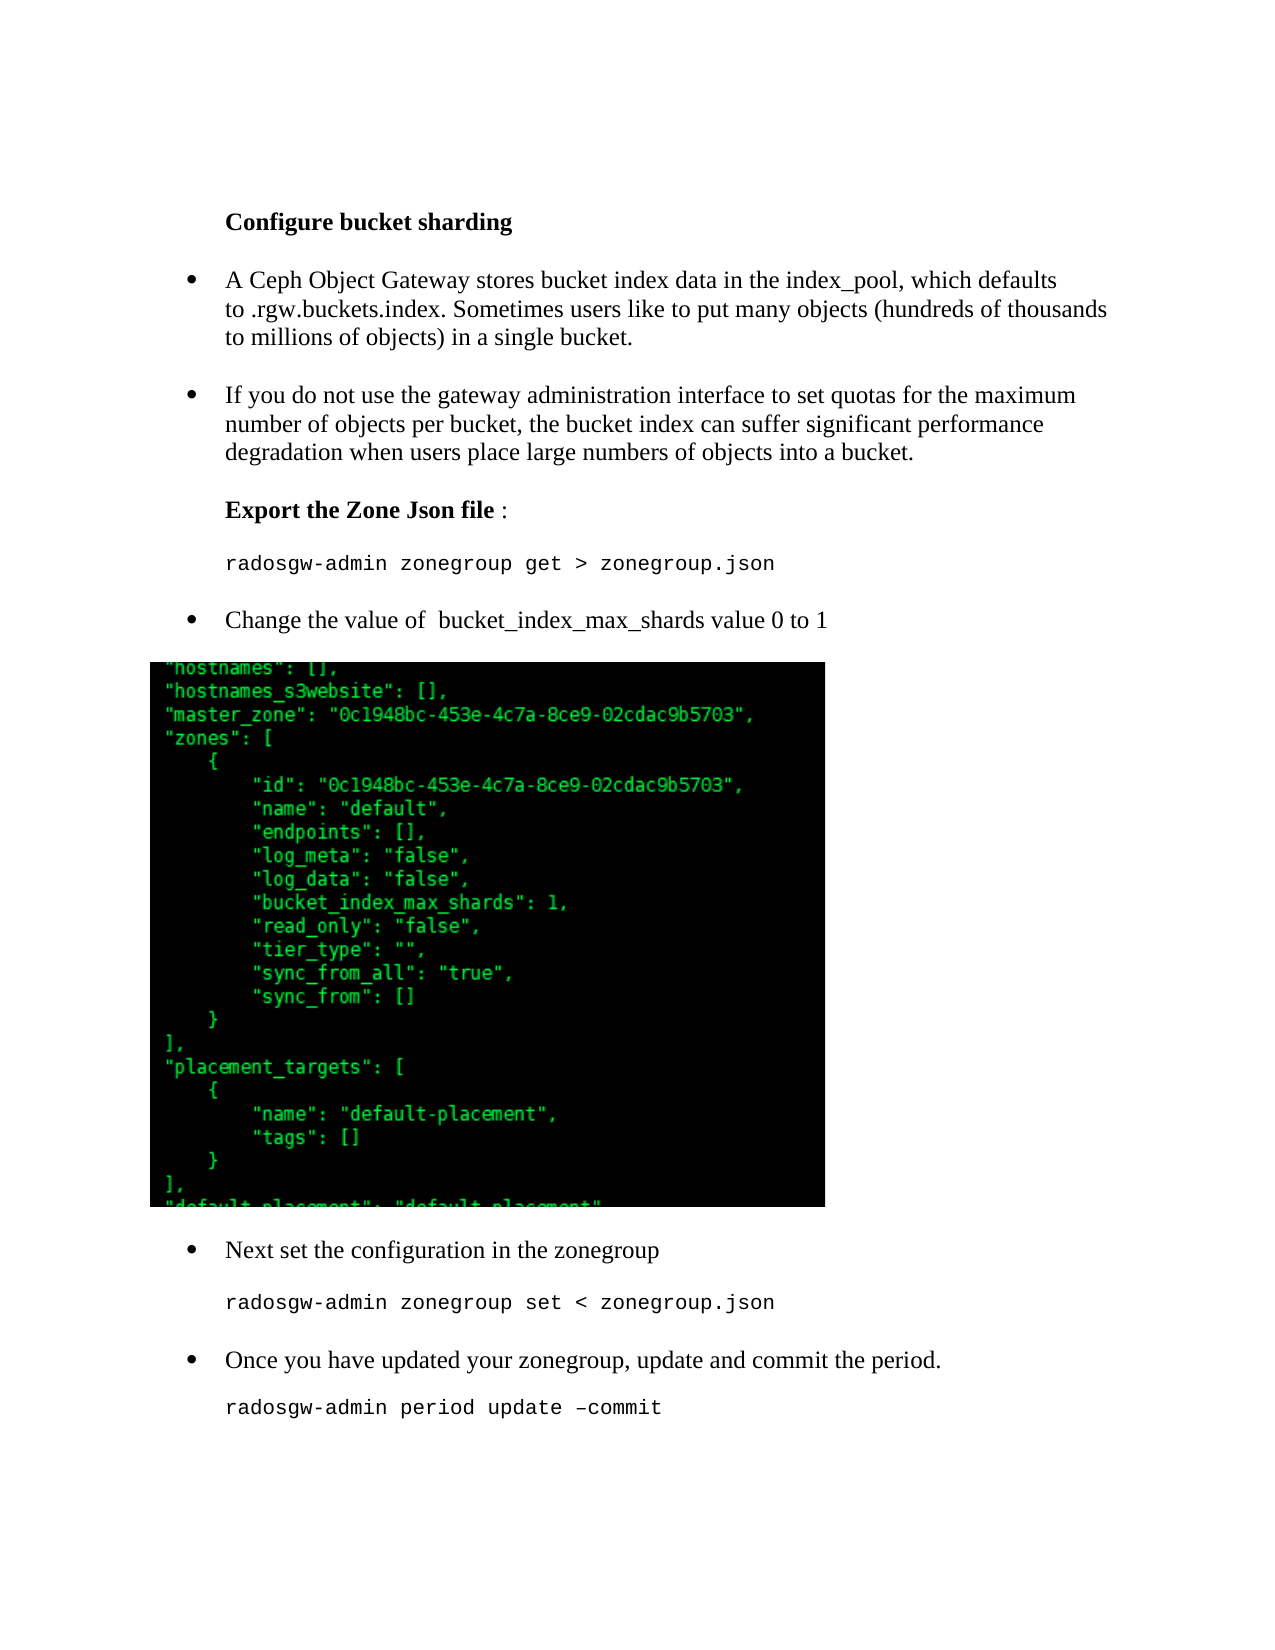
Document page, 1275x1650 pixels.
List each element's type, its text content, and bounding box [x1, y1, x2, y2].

list A Ceph Object Gateway stores bucket index data in the index_pool, which defaults to .rgw.buckets.index. Sometimes users like to put many objects (hundreds of thousands to millions of objects) in a single bucket. [187, 265, 1125, 351]
text Export the Zone Json file : [225, 495, 1125, 524]
text radosgw-admin period update –commit [225, 1397, 1125, 1421]
text Configure bucket sharding [225, 207, 1125, 236]
list Change the value of bucket_index_max_shards value 0 to 1 [187, 605, 1125, 634]
list Next set the configuration in the zonegroup [187, 1235, 1125, 1264]
picture [150, 662, 826, 1207]
list If you do not use the gateway administration interface to set quotas for the maximum number of objects per bucket, the bucket index can suffer significant performance degradation when users place large numbers of objects into a bucket. [187, 380, 1125, 466]
list Once you have updated your zonegroup, update and commit the period. [187, 1345, 1125, 1373]
text radosgw-admin zonegroup set < zonegroup.json [225, 1292, 1125, 1316]
text radosgw-admin zonegroup get > zonegroup.json [225, 552, 1125, 576]
